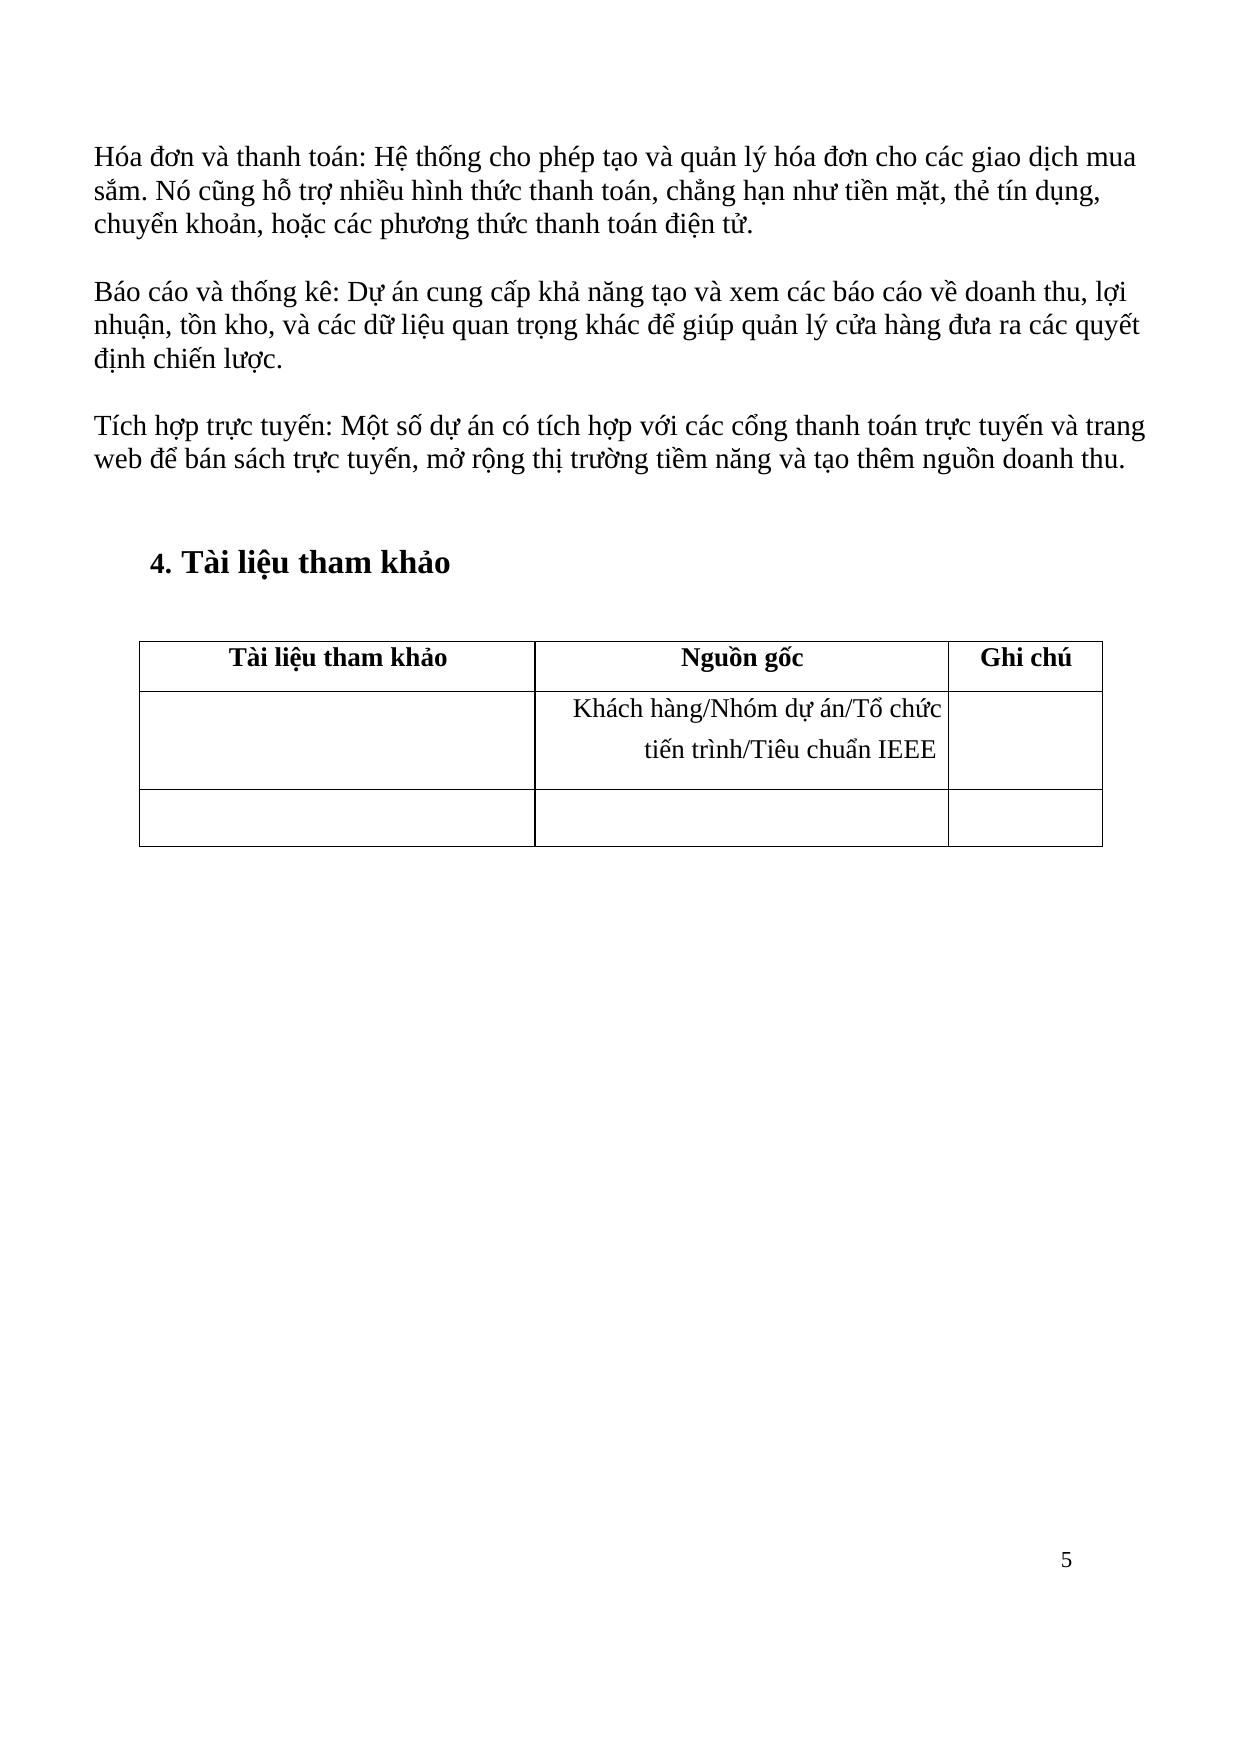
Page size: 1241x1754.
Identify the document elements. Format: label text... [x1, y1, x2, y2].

table_header Tài liệu tham khảo [140, 642, 534, 691]
table_header Nguồn gốc [536, 642, 948, 691]
table_cell Khách hàng/Nhóm dự án/Tổ chức tiến trình/Tiêu chuẩn IEEE [536, 692, 948, 789]
table_cell [536, 790, 948, 846]
text Hóa đơn và thanh toán: Hệ thống cho phép tạo và quản lý hóa đơn cho các giao dịch mua sắm. Nó cũng hỗ trợ nhiều hình thức thanh toán, chẳng hạn như tiền mặt, thẻ tín dụng, chuyển khoản, hoặc các phương thức thanh toán điện tử. [94, 139, 1159, 240]
table_header Ghi chú [949, 642, 1102, 691]
text Tích hợp trực tuyến: Một số dự án có tích hợp với các cổng thanh toán trực tuyến và trang web để bán sách trực tuyến, mở rộng thị trường tiềm năng và tạo thêm nguồn doanh thu. [94, 408, 1159, 475]
table_cell [140, 790, 534, 846]
subtitle Tài liệu tham khảo [150, 542, 1159, 580]
table_cell [949, 790, 1102, 846]
table_cell [140, 692, 534, 789]
table_cell [949, 692, 1102, 789]
text Báo cáo và thống kê: Dự án cung cấp khả năng tạo và xem các báo cáo về doanh thu, lợi nhuận, tồn kho, và các dữ liệu quan trọng khác để giúp quản lý cửa hàng đưa ra các quyết định chiến lược. [94, 274, 1159, 374]
